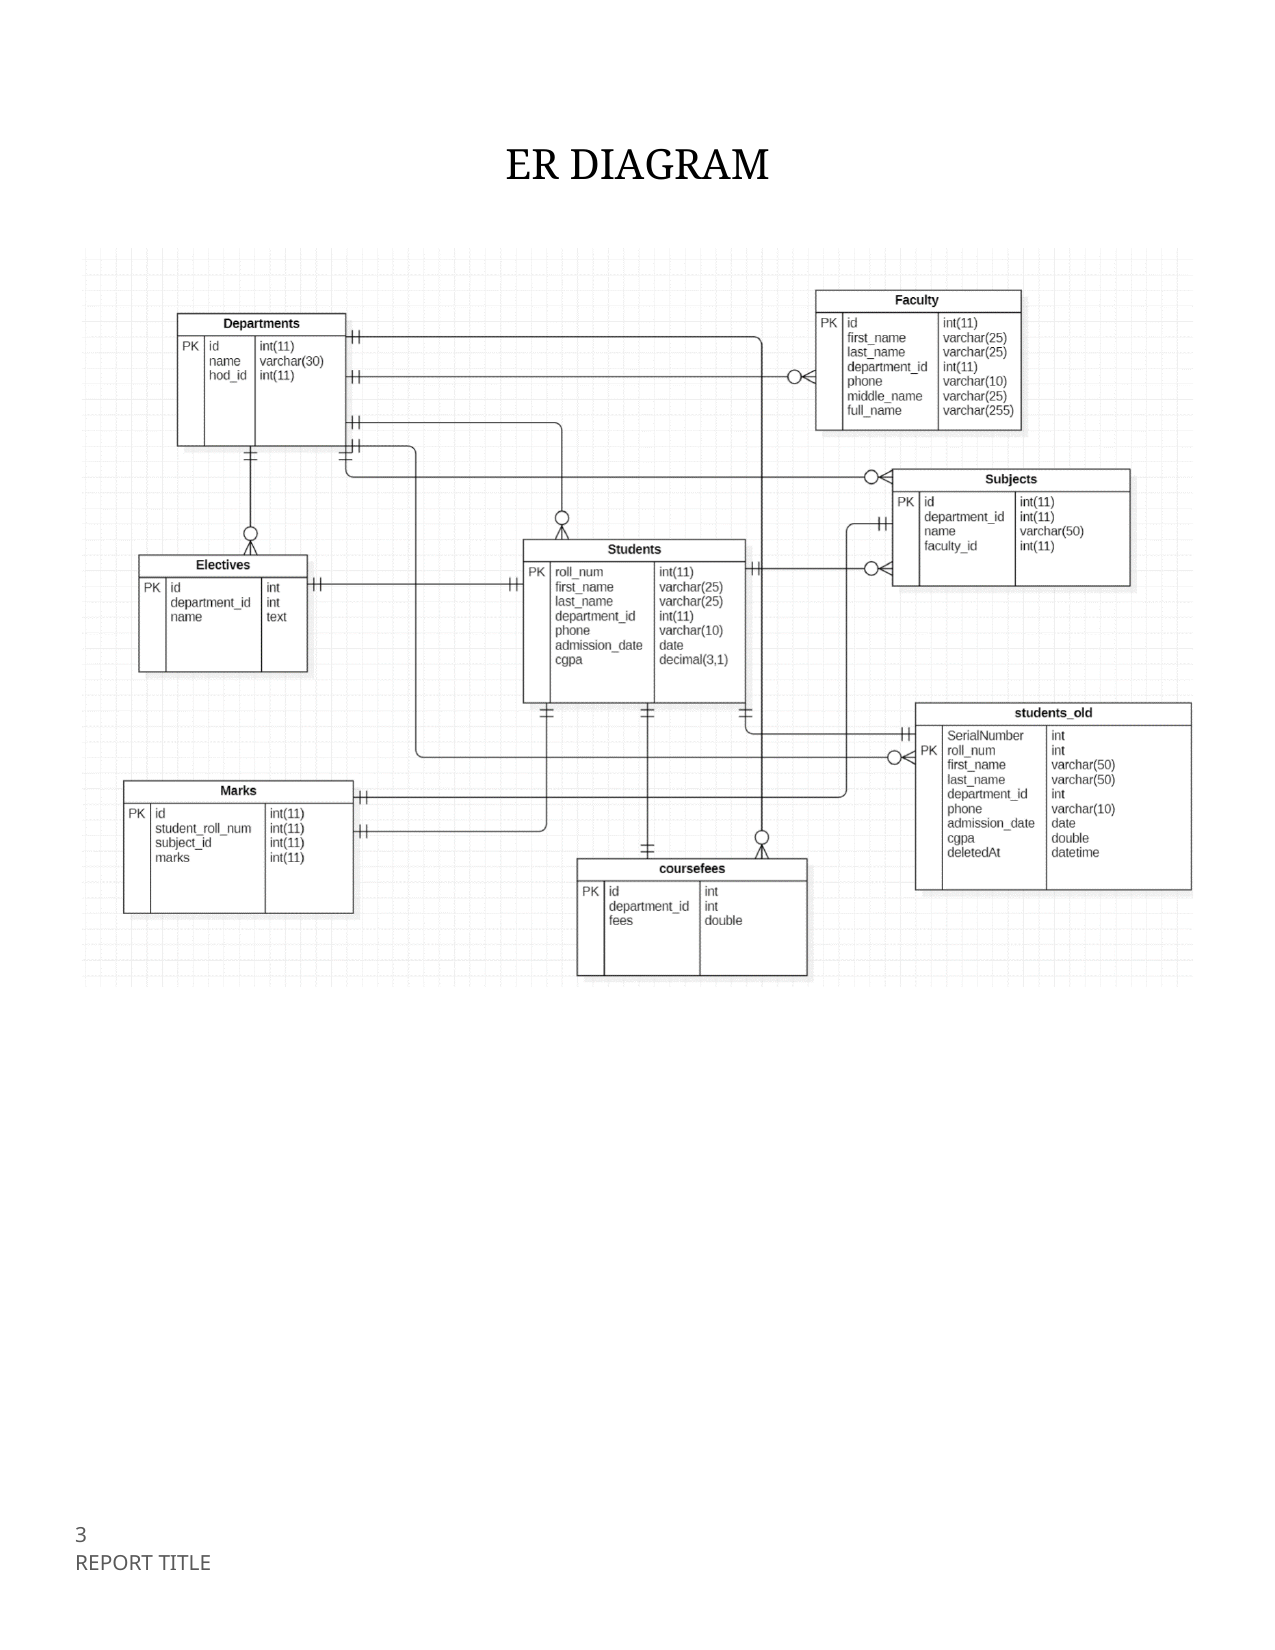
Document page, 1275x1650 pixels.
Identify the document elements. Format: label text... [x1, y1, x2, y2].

picture [81, 248, 1194, 987]
text ER DIAGRAM [75, 134, 1200, 191]
